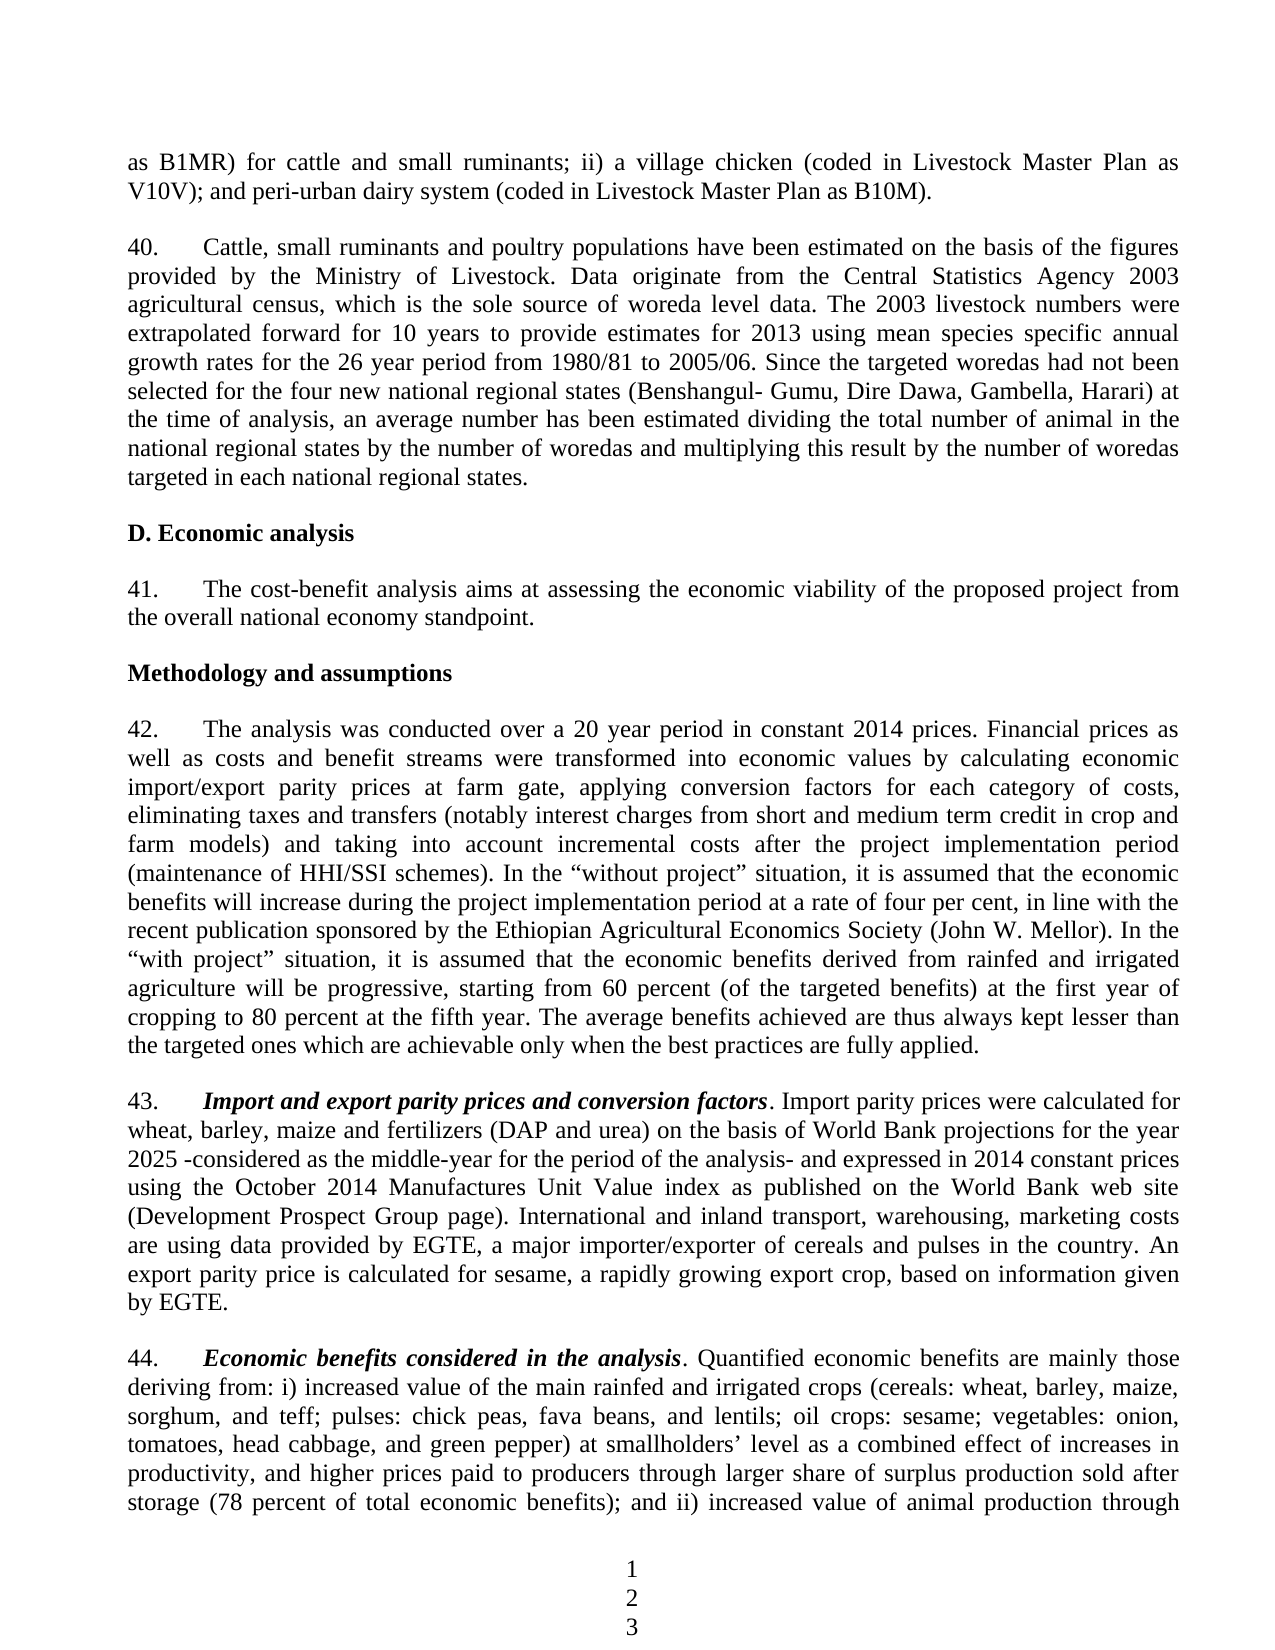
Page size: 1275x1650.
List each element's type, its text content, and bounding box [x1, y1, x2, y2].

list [127, 1343, 1181, 1516]
list Import and export parity prices and conversion factors. Import parity prices were calculated for wheat, barley, maize and fertilizers (DAP and urea) on the basis of World Bank projections for the year 2025 -considered as the middle-year for the period of the analysis- and expressed in 2014 constant prices using the October 2014 Manufactures Unit Value index as published on the World Bank web site (Development Prospect Group page). International and inland transport, warehousing, marketing costs are using data provided by EGTE, a major importer/exporter of cereals and pulses in the country. An export parity price is calculated for sesame, a rapidly growing export crop, based on information given by EGTE. [127, 1086, 1181, 1316]
subtitle Methodology and assumptions [127, 658, 1181, 687]
list Cattle, small ruminants and poultry populations have been estimated on the basis of the figures provided by the Ministry of Livestock. Data originate from the Central Statistics Agency 2003 agricultural census, which is the sole source of woreda level data. The 2003 livestock numbers were extrapolated forward for 10 years to provide estimates for 2013 using mean species specific annual growth rates for the 26 year period from 1980/81 to 2005/06. Since the targeted woredas had not been selected for the four new national regional states (Benshangul- Gumu, Dire Dawa, Gambella, Harari) at the time of analysis, an average number has been estimated dividing the total number of animal in the national regional states by the number of woredas and multiplying this result by the number of woredas targeted in each national regional states. [127, 232, 1181, 491]
subtitle D. Economic analysis [127, 518, 1181, 547]
list The cost-benefit analysis aims at assessing the economic viability of the proposed project from the overall national economy standpoint. [127, 574, 1181, 631]
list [127, 147, 1181, 205]
list The analysis was conducted over a 20 year period in constant 2014 prices. Financial prices as well as costs and benefit streams were transformed into economic values by calculating economic import/export parity prices at farm gate, applying conversion factors for each category of costs, eliminating taxes and transfers (notably interest charges from short and medium term credit in crop and farm models) and taking into account incremental costs after the project implementation period (maintenance of HHI/SSI schemes). In the “without project” situation, it is assumed that the economic benefits will increase during the project implementation period at a rate of four per cent, in line with the recent publication sponsored by the Ethiopian Agricultural Economics Society (John W. Mellor). In the “with project” situation, it is assumed that the economic benefits derived from rainfed and irrigated agriculture will be progressive, starting from 60 percent (of the targeted benefits) at the first year of cropping to 80 percent at the fifth year. The average benefits achieved are thus always kept lesser than the targeted ones which are achievable only when the best practices are fully applied. [127, 714, 1181, 1059]
